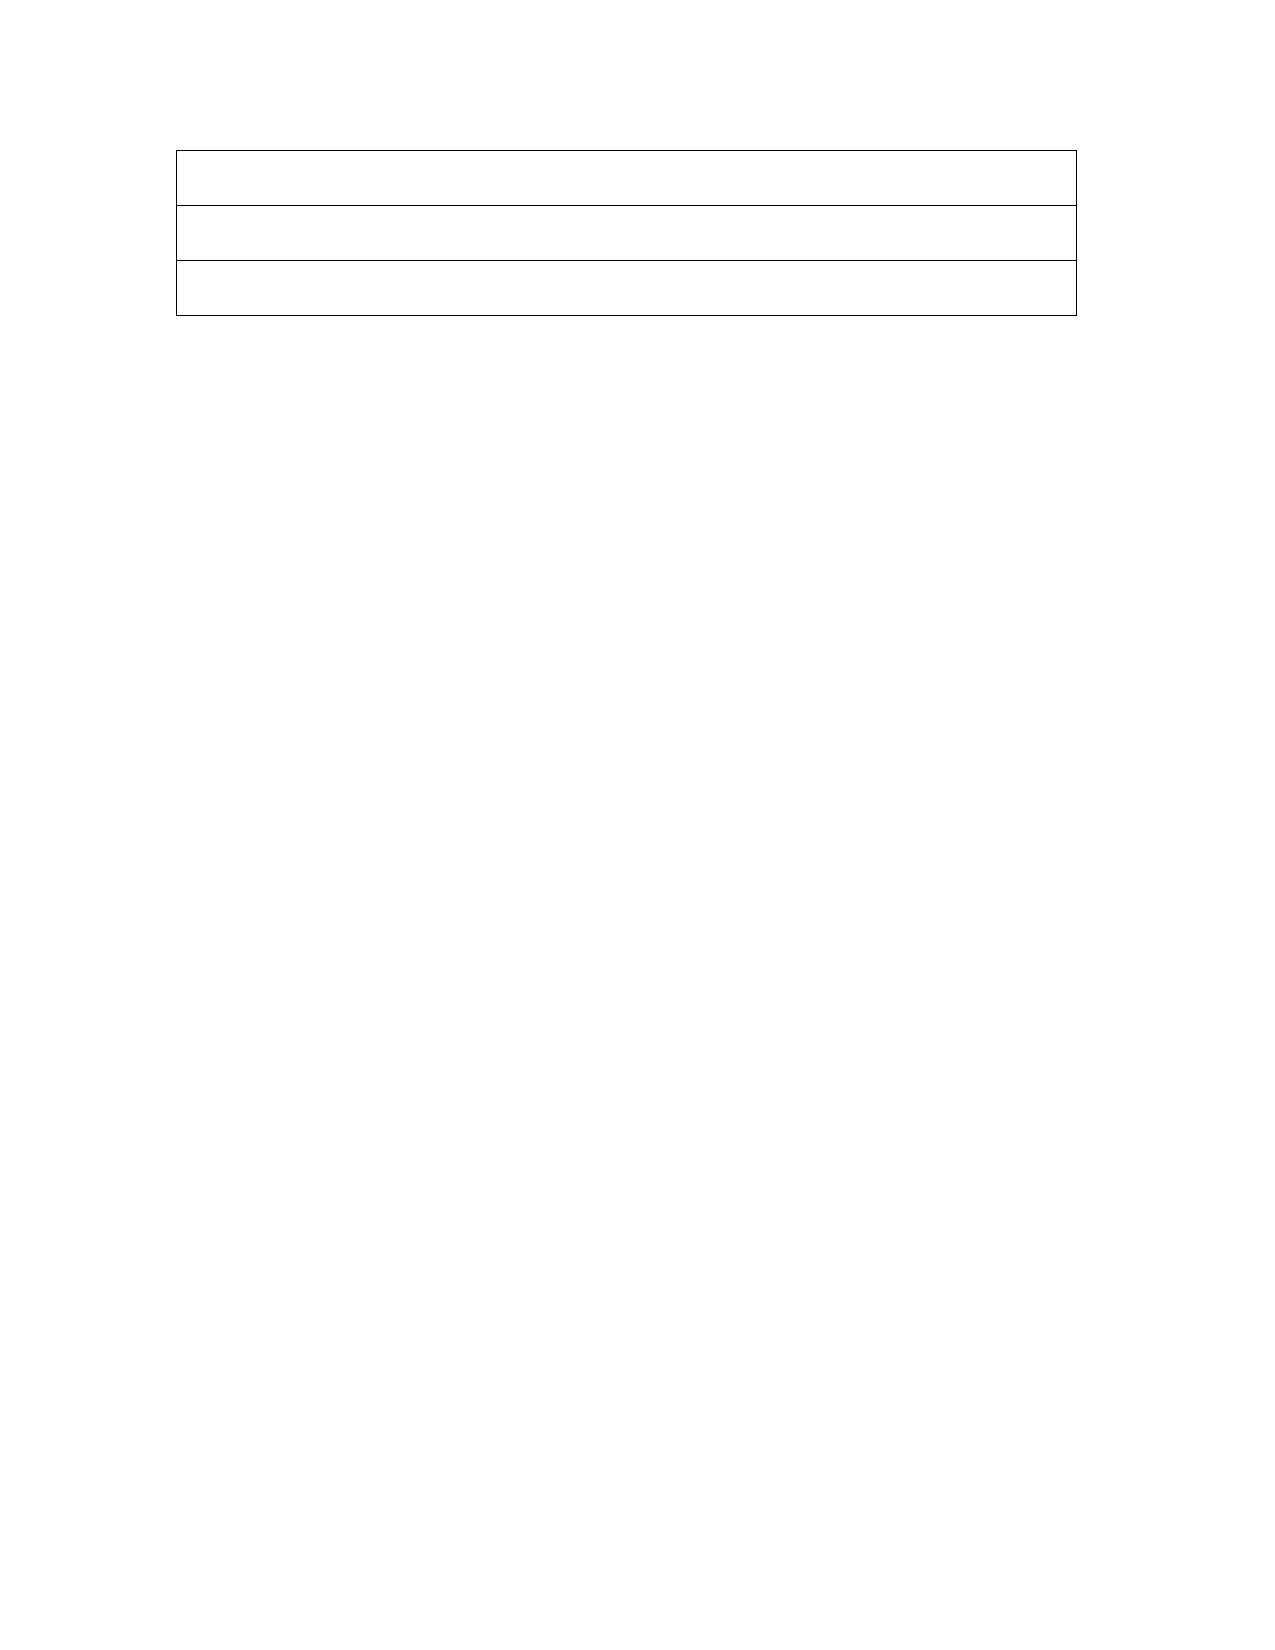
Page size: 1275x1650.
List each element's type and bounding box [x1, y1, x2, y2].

table_cell [177, 151, 1076, 205]
table_cell [177, 206, 1076, 260]
table_cell [177, 261, 1076, 315]
